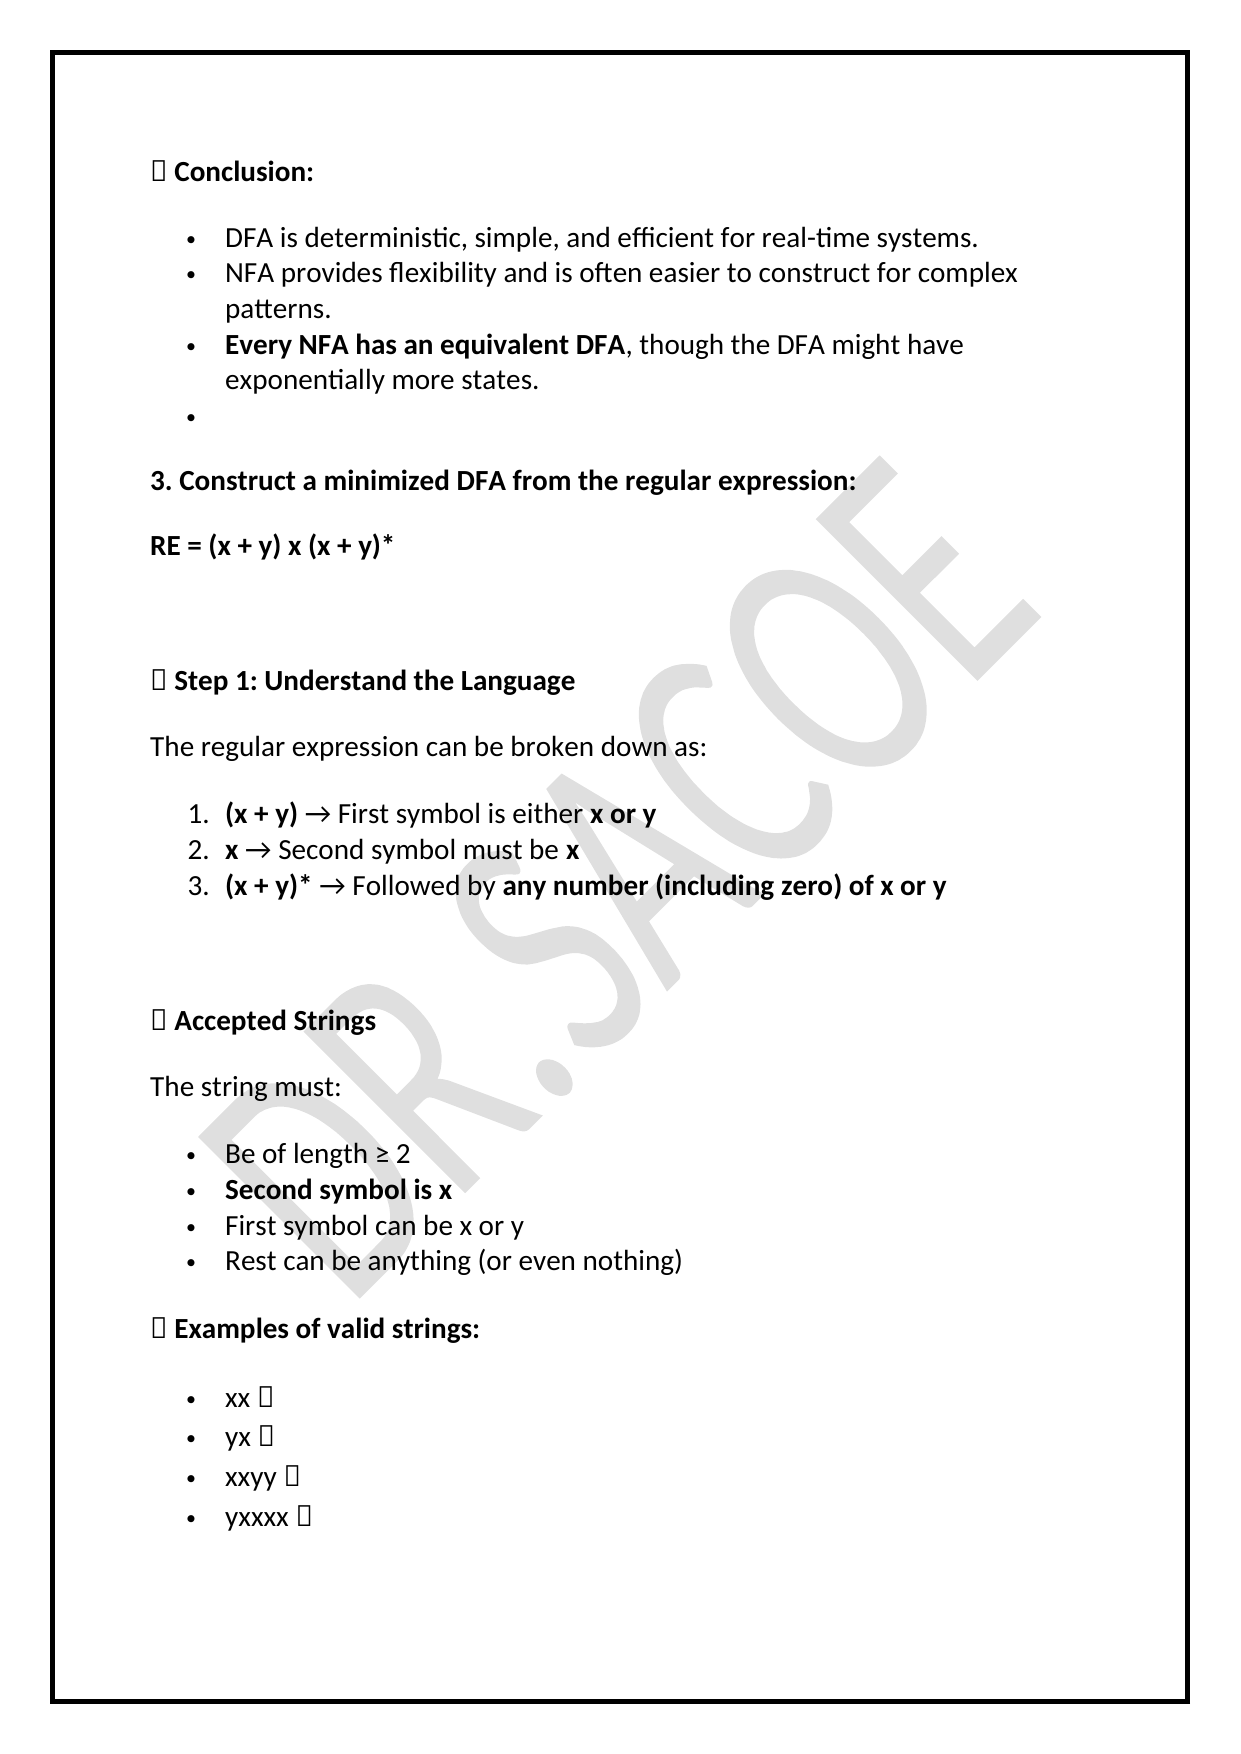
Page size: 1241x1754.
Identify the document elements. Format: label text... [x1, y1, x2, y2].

list Be of length ≥ 2 [187, 1136, 1090, 1171]
list (x + y) → First symbol is either x or y [187, 795, 1090, 831]
list First symbol can be x or y [187, 1207, 1090, 1242]
subtitle ✅ Conclusion: [150, 150, 1090, 190]
subtitle RE = (x + y) x (x + y)* [150, 527, 1090, 562]
subtitle ✅ Examples of valid strings: [150, 1307, 1090, 1347]
list Every NFA has an equivalent DFA, though the DFA might have exponentially more states. [187, 326, 1090, 397]
subtitle ✅ Accepted Strings [150, 999, 1090, 1039]
list xx ✅ [187, 1376, 1090, 1416]
list Rest can be anything (or even nothing) [187, 1242, 1090, 1278]
subtitle ✅ Step 1: Understand the Language [150, 659, 1090, 699]
list yx ✅ [187, 1416, 1090, 1455]
list (x + y)* → Followed by any number (including zero) of x or y [187, 867, 1090, 902]
list Second symbol is x [187, 1171, 1090, 1207]
list yxxxx ✅ [187, 1495, 1090, 1535]
list NFA provides flexibility and is often easier to construct for complex patterns. [187, 254, 1090, 326]
text The string must: [150, 1068, 1090, 1103]
text The regular expression can be broken down as: [150, 728, 1090, 763]
subtitle 3. Construct a minimized DFA from the regular expression: [150, 462, 1090, 497]
list DFA is deterministic, simple, and efficient for real-time systems. [187, 219, 1090, 254]
list xxyy ✅ [187, 1455, 1090, 1495]
list x → Second symbol must be x [187, 831, 1090, 867]
